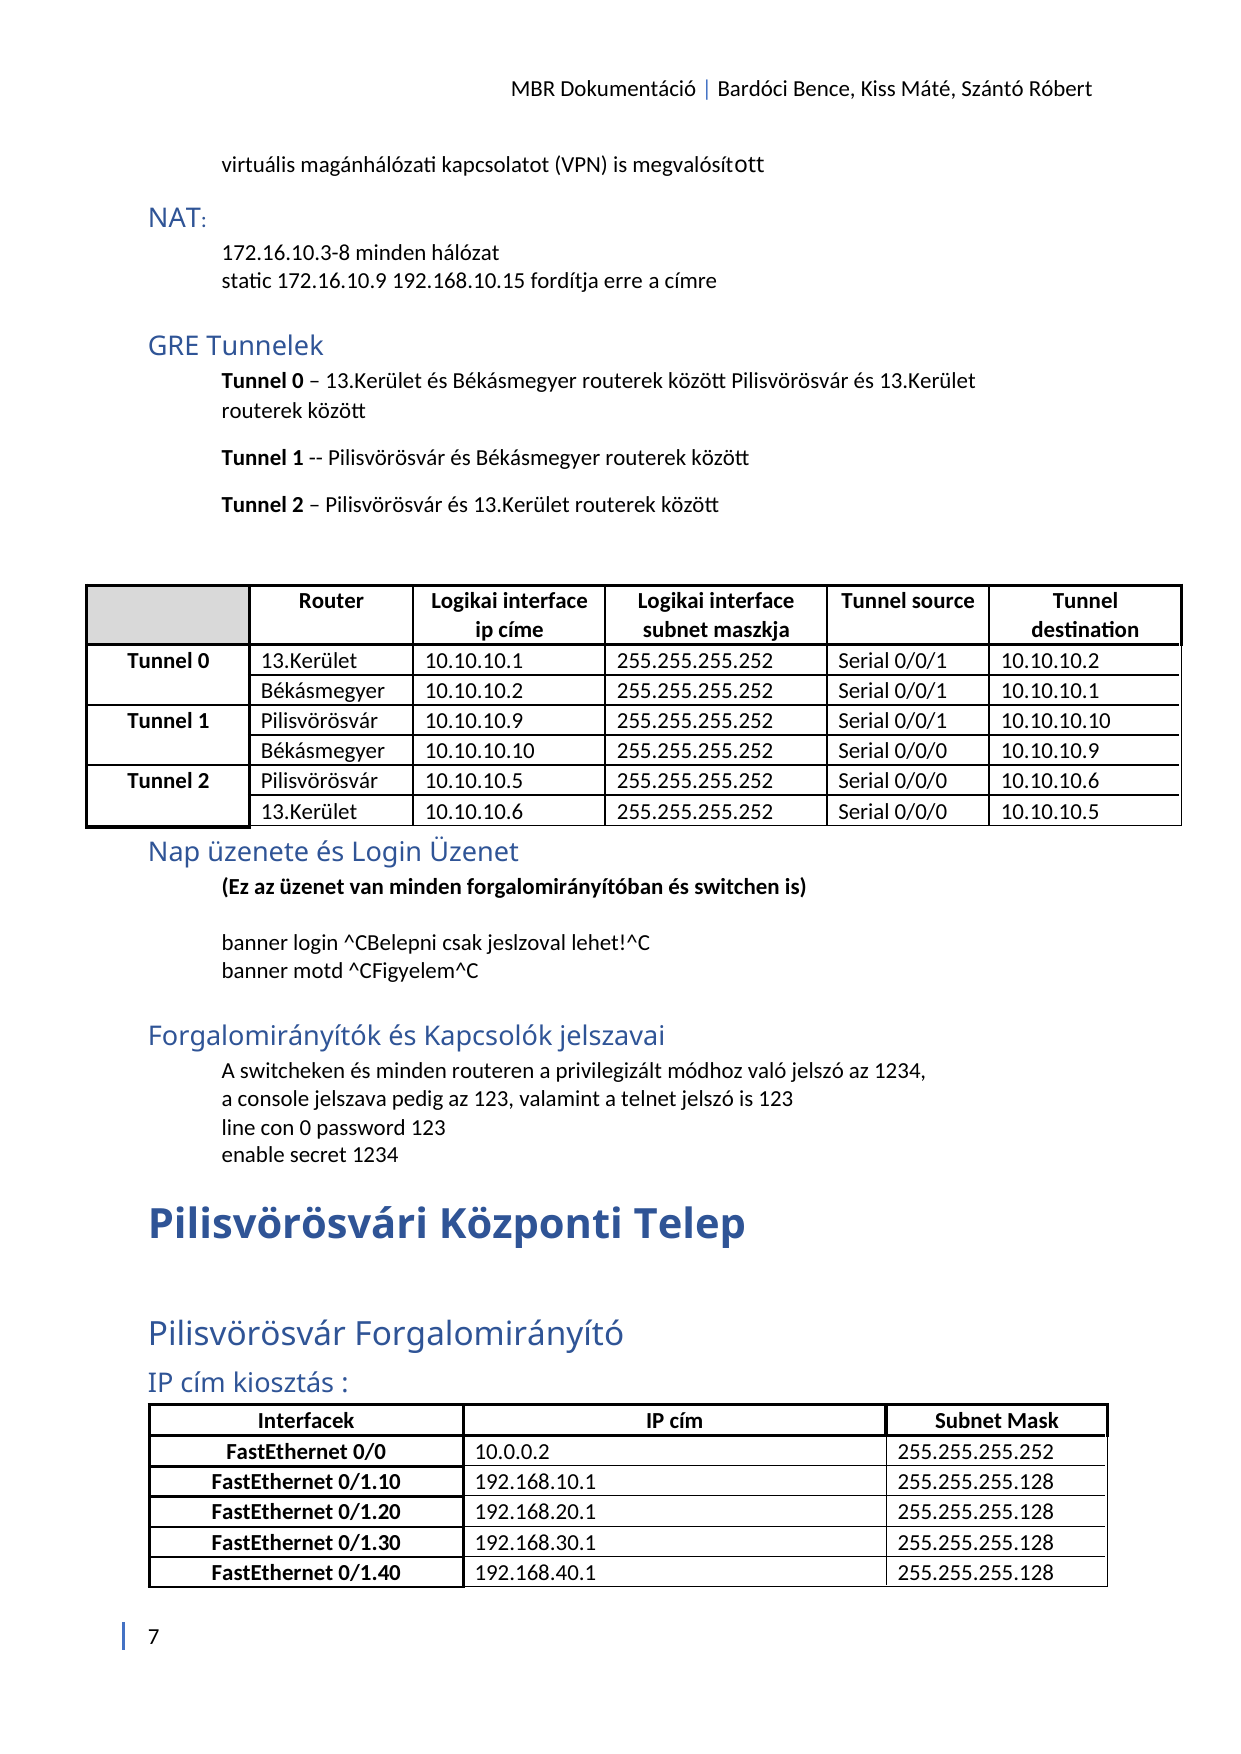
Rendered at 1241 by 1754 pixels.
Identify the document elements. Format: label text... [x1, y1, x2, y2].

table_cell Serial 0/0/0 [828, 736, 988, 764]
table_cell 10.10.10.5 [414, 766, 604, 794]
text A switcheken és minden routeren a privilegizált módhoz való jelszó az 1234, [221, 1057, 1093, 1084]
table_cell Pilisvörösvár [251, 766, 412, 794]
text virtuális magánhálózati kapcsolatot (VPN) is megvalósított [221, 148, 1093, 179]
table_cell 13.Kerület [251, 646, 412, 674]
text static 172.16.10.9 192.168.10.15 fordítja erre a címre [148, 266, 1093, 294]
table_cell Serial 0/0/1 [828, 646, 988, 674]
text (Ez az üzenet van minden forgalomirányítóban és switchen is) [221, 872, 1093, 901]
text banner login ^CBelepni csak jeslzoval lehet!^C [221, 928, 1093, 957]
table_cell 255.255.255.128 [887, 1465, 1107, 1495]
table_cell FastEthernet 0/1.40 [151, 1558, 462, 1586]
text Tunnel 0 – 13.Kerület és Békásmegyer routerek között Pilisvörösvár és 13.Kerület routerek között [221, 366, 1093, 424]
subtitle Pilisvörösvári Központi Telep [148, 1194, 1093, 1250]
table_cell 10.10.10.6 [990, 764, 1181, 794]
table_cell 255.255.255.128 [887, 1495, 1107, 1526]
table_cell Serial 0/0/0 [828, 796, 988, 825]
table_cell Tunnel 2 [88, 766, 248, 825]
table_cell Tunnel 1 [88, 706, 248, 764]
table_cell 10.10.10.1 [990, 674, 1181, 704]
table_header IP cím [465, 1406, 884, 1434]
table_cell 255.255.255.252 [606, 646, 826, 674]
table_cell 255.255.255.252 [606, 676, 826, 704]
table_cell 10.10.10.9 [990, 734, 1181, 764]
table_cell 192.168.20.1 [465, 1496, 886, 1526]
table_cell FastEthernet 0/1.20 [151, 1498, 462, 1526]
table_header Tunnel source [828, 587, 988, 643]
table_header Router [251, 587, 412, 643]
table_cell 10.10.10.2 [990, 643, 1181, 674]
table_cell Békásmegyer [251, 736, 412, 764]
subtitle IP cím kiosztás : [148, 1363, 1093, 1400]
table_cell 10.10.10.5 [990, 794, 1181, 825]
table_cell FastEthernet 0/0 [151, 1437, 462, 1465]
table_cell 255.255.255.252 [606, 766, 826, 794]
table_cell 10.0.0.2 [465, 1437, 886, 1465]
text 172.16.10.3-8 minden hálózat [148, 238, 1093, 266]
table_cell FastEthernet 0/1.30 [151, 1528, 462, 1556]
table_cell 255.255.255.252 [606, 736, 826, 764]
table_cell 192.168.40.1 [465, 1557, 886, 1586]
table_header [88, 587, 248, 643]
table_cell Serial 0/0/1 [828, 706, 988, 734]
table_cell 10.10.10.2 [414, 676, 604, 704]
subtitle Nap üzenete és Login Üzenet [148, 833, 1093, 869]
subtitle Forgalomirányítók és Kapcsolók jelszavai [148, 1017, 1093, 1054]
table_cell 255.255.255.252 [606, 706, 826, 734]
table_cell 10.10.10.9 [414, 706, 604, 734]
table_header Interfacek [151, 1406, 462, 1434]
table_cell 255.255.255.128 [886, 1556, 1107, 1586]
text Tunnel 1 -- Pilisvörösvár és Békásmegyer routerek között [148, 443, 1093, 471]
text banner motd ^CFigyelem^C [221, 957, 1093, 984]
subtitle Pilisvörösvár Forgalomirányító [148, 1310, 1093, 1356]
subtitle GRE Tunnelek [148, 326, 1093, 363]
table_header Tunnel destination [990, 587, 1180, 643]
table_cell 10.10.10.6 [414, 796, 604, 825]
table_cell 192.168.10.1 [465, 1466, 886, 1495]
table_header Logikai interface ip címe [414, 587, 604, 643]
table_cell Békásmegyer [251, 676, 412, 704]
table_cell Tunnel 0 [88, 646, 248, 704]
table_cell 13.Kerület [251, 796, 412, 825]
table_cell Serial 0/0/0 [828, 766, 988, 794]
table_cell 10.10.10.10 [990, 704, 1181, 734]
table_cell 255.255.255.252 [606, 796, 826, 825]
text line con 0 password 123 [148, 1113, 1093, 1141]
subtitle NAT: [148, 198, 1093, 235]
table_cell 192.168.30.1 [465, 1527, 886, 1556]
table_header Subnet Mask [888, 1406, 1106, 1434]
table_header Logikai interface subnet maszkja [606, 587, 826, 643]
table_cell Pilisvörösvár [251, 706, 412, 734]
table_cell 10.10.10.10 [414, 736, 604, 764]
text enable secret 1234 [148, 1141, 1093, 1169]
table_cell 255.255.255.252 [887, 1434, 1107, 1465]
table_cell Serial 0/0/1 [828, 676, 988, 704]
text a console jelszava pedig az 123, valamint a telnet jelszó is 123 [221, 1084, 1093, 1113]
table_cell 255.255.255.128 [887, 1526, 1107, 1556]
table_cell 10.10.10.1 [414, 646, 604, 674]
table_cell FastEthernet 0/1.10 [151, 1468, 462, 1495]
text Tunnel 2 – Pilisvörösvár és 13.Kerület routerek között [148, 490, 1093, 518]
